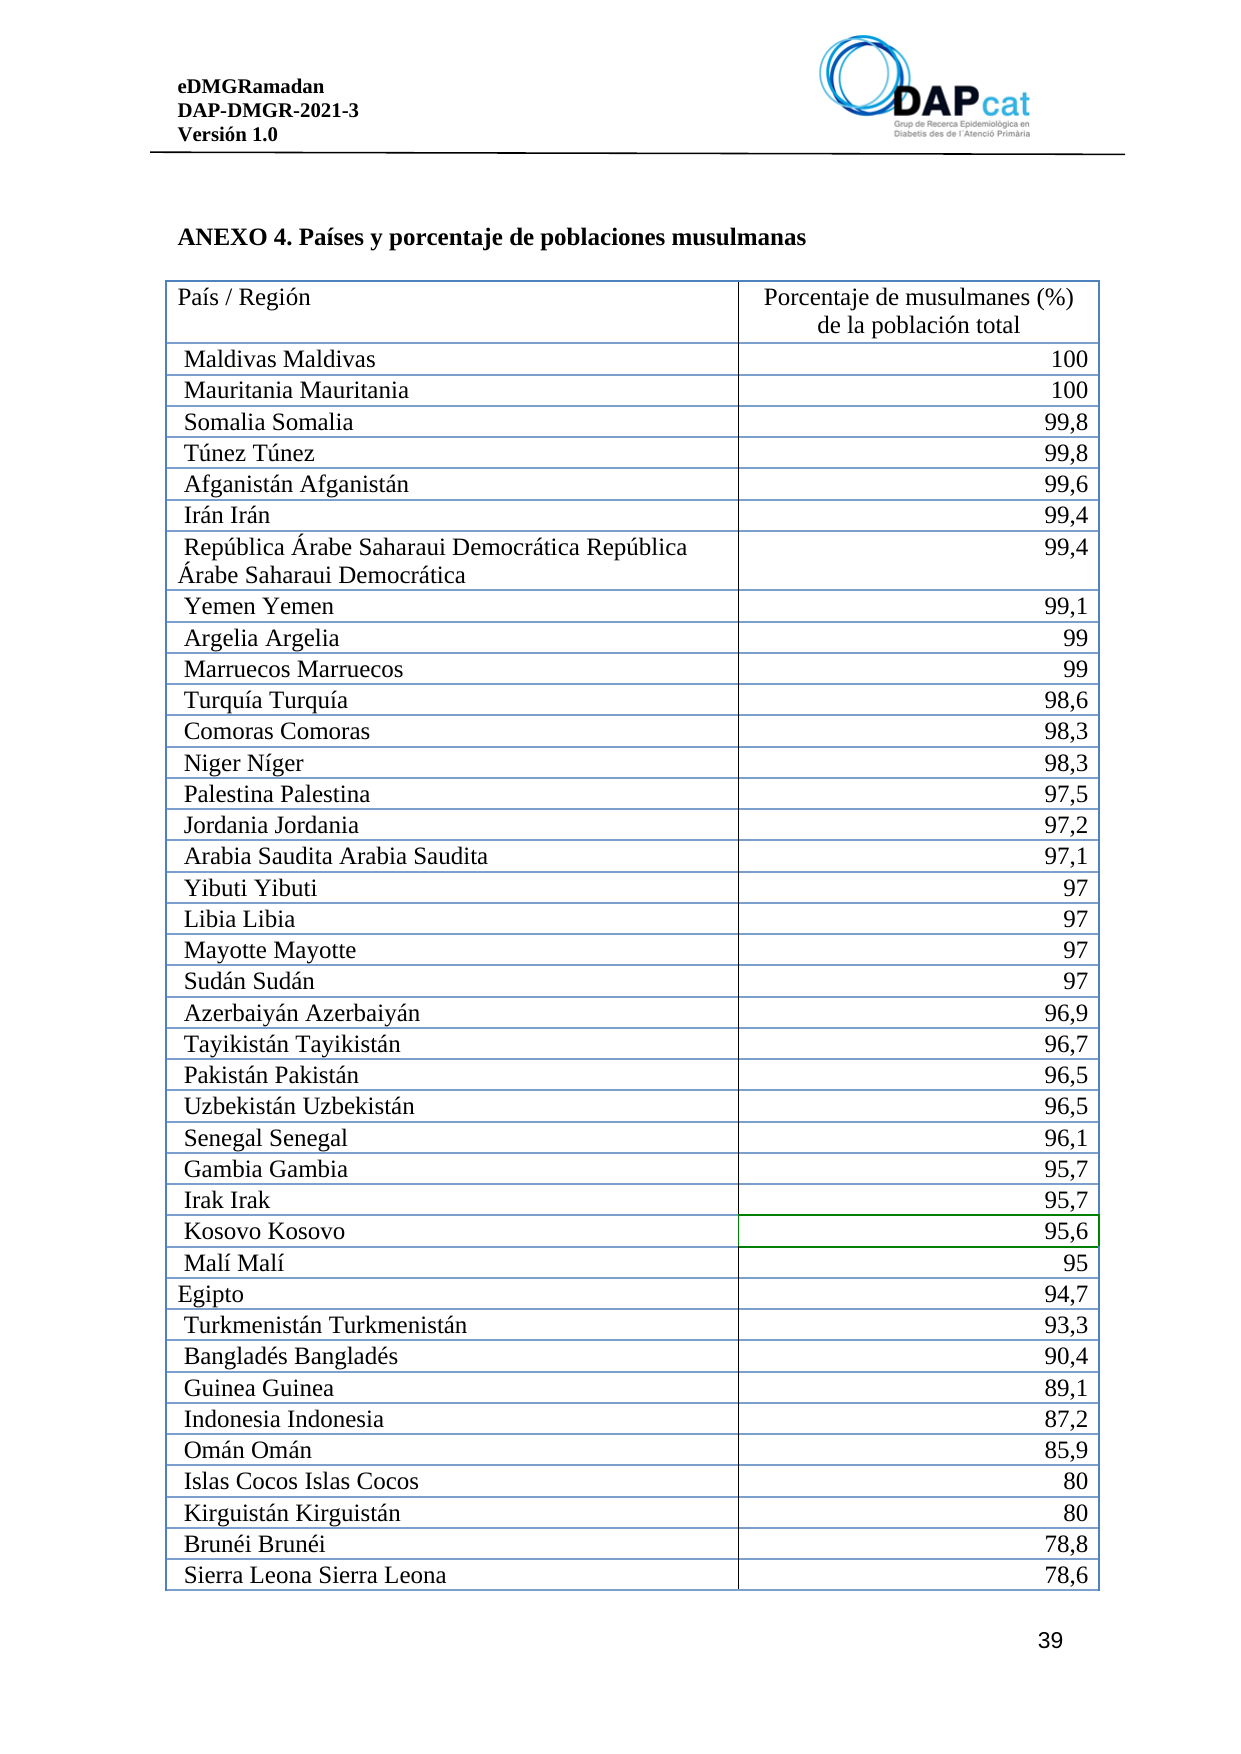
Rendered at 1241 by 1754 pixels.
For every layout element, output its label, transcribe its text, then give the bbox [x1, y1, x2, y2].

table_cell Maldivas Maldivas [167, 344, 738, 373]
table_cell 96,7 [739, 1029, 1098, 1058]
table_cell Libia Libia [167, 904, 738, 933]
table_cell Arabia Saudita Arabia Saudita [167, 841, 738, 871]
table_cell República Árabe Saharaui Democrática República Árabe Saharaui Democrática [167, 532, 738, 589]
table_cell Azerbaiyán Azerbaiyán [167, 998, 738, 1027]
table_cell 93,3 [739, 1310, 1098, 1339]
table_cell 96,5 [739, 1091, 1098, 1121]
table_cell 95,7 [739, 1185, 1098, 1214]
table_cell 85,9 [739, 1435, 1098, 1464]
table_cell 96,5 [739, 1060, 1098, 1089]
table_cell 97 [739, 873, 1098, 902]
table_cell Turquía Turquía [167, 685, 738, 714]
table_cell 99,4 [739, 532, 1098, 589]
table_cell Senegal Senegal [167, 1123, 738, 1152]
table_cell Bangladés Bangladés [167, 1341, 738, 1371]
picture [817, 34, 1037, 140]
table_cell Islas Cocos Islas Cocos [167, 1466, 738, 1496]
table_cell Brunéi Brunéi [167, 1529, 738, 1558]
table_cell Marruecos Marruecos [167, 654, 738, 683]
table_cell Malí Malí [167, 1248, 738, 1277]
table_cell 97 [739, 935, 1098, 964]
table_cell 98,3 [739, 748, 1098, 777]
table_cell 90,4 [739, 1341, 1098, 1371]
table_cell 97,1 [739, 841, 1098, 871]
table_cell 99,1 [739, 591, 1098, 621]
table_cell Kirguistán Kirguistán [167, 1498, 738, 1527]
table_cell 99 [739, 654, 1098, 683]
table_cell Uzbekistán Uzbekistán [167, 1091, 738, 1121]
subtitle ANEXO 4. Países y porcentaje de poblaciones musulmanas [177, 222, 1063, 251]
table_cell 99 [739, 623, 1098, 652]
table_cell 100 [739, 376, 1098, 405]
table_cell 99,4 [739, 501, 1098, 530]
table_cell Indonesia Indonesia [167, 1404, 738, 1433]
table_cell Irán Irán [167, 501, 738, 530]
table_cell 96,1 [739, 1123, 1098, 1152]
table_cell Pakistán Pakistán [167, 1060, 738, 1089]
table_cell 80 [739, 1498, 1098, 1527]
table_cell 95 [739, 1248, 1098, 1277]
table_cell Yemen Yemen [167, 591, 738, 621]
table_cell 87,2 [739, 1404, 1098, 1433]
table_cell Kosovo Kosovo [167, 1216, 738, 1246]
table_cell 96,9 [739, 998, 1098, 1027]
table_cell Somalia Somalia [167, 407, 738, 436]
table_cell Túnez Túnez [167, 438, 738, 467]
table_cell 95,7 [739, 1154, 1098, 1183]
table_cell Gambia Gambia [167, 1154, 738, 1183]
table_cell Omán Omán [167, 1435, 738, 1464]
table_cell 99,6 [739, 469, 1098, 498]
table_cell 100 [739, 344, 1098, 373]
table_cell 80 [739, 1466, 1098, 1496]
table_cell Comoras Comoras [167, 716, 738, 746]
table_cell 89,1 [739, 1373, 1098, 1402]
table_cell Mauritania Mauritania [167, 376, 738, 405]
table_cell Palestina Palestina [167, 779, 738, 808]
table_cell Jordania Jordania [167, 810, 738, 839]
table_cell Sudán Sudán [167, 966, 738, 996]
table_cell 99,8 [739, 438, 1098, 467]
table_cell Tayikistán Tayikistán [167, 1029, 738, 1058]
table_cell 97,2 [739, 810, 1098, 839]
table_header Porcentaje de musulmanes (%) de la población total [739, 282, 1098, 342]
table_header País / Región [167, 282, 738, 342]
table_cell Turkmenistán Turkmenistán [167, 1310, 738, 1339]
table_cell 98,3 [739, 716, 1098, 746]
table_cell Niger Níger [167, 748, 738, 777]
table_cell 78,8 [739, 1529, 1098, 1558]
table_cell Egipto [167, 1279, 738, 1308]
table_cell 97 [739, 966, 1098, 996]
table_cell 99,8 [739, 407, 1098, 436]
table_cell 97,5 [739, 779, 1098, 808]
table_cell Afganistán Afganistán [167, 469, 738, 498]
table_cell 94,7 [739, 1279, 1098, 1308]
table_cell 78,6 [739, 1560, 1098, 1589]
table_cell 97 [739, 904, 1098, 933]
table_cell 98,6 [739, 685, 1098, 714]
table_cell Argelia Argelia [167, 623, 738, 652]
table_cell 95,6 [739, 1216, 1098, 1246]
table_cell Sierra Leona Sierra Leona [167, 1560, 738, 1589]
table_cell Mayotte Mayotte [167, 935, 738, 964]
table_cell Guinea Guinea [167, 1373, 738, 1402]
table_cell Irak Irak [167, 1185, 738, 1214]
table_cell Yibuti Yibuti [167, 873, 738, 902]
